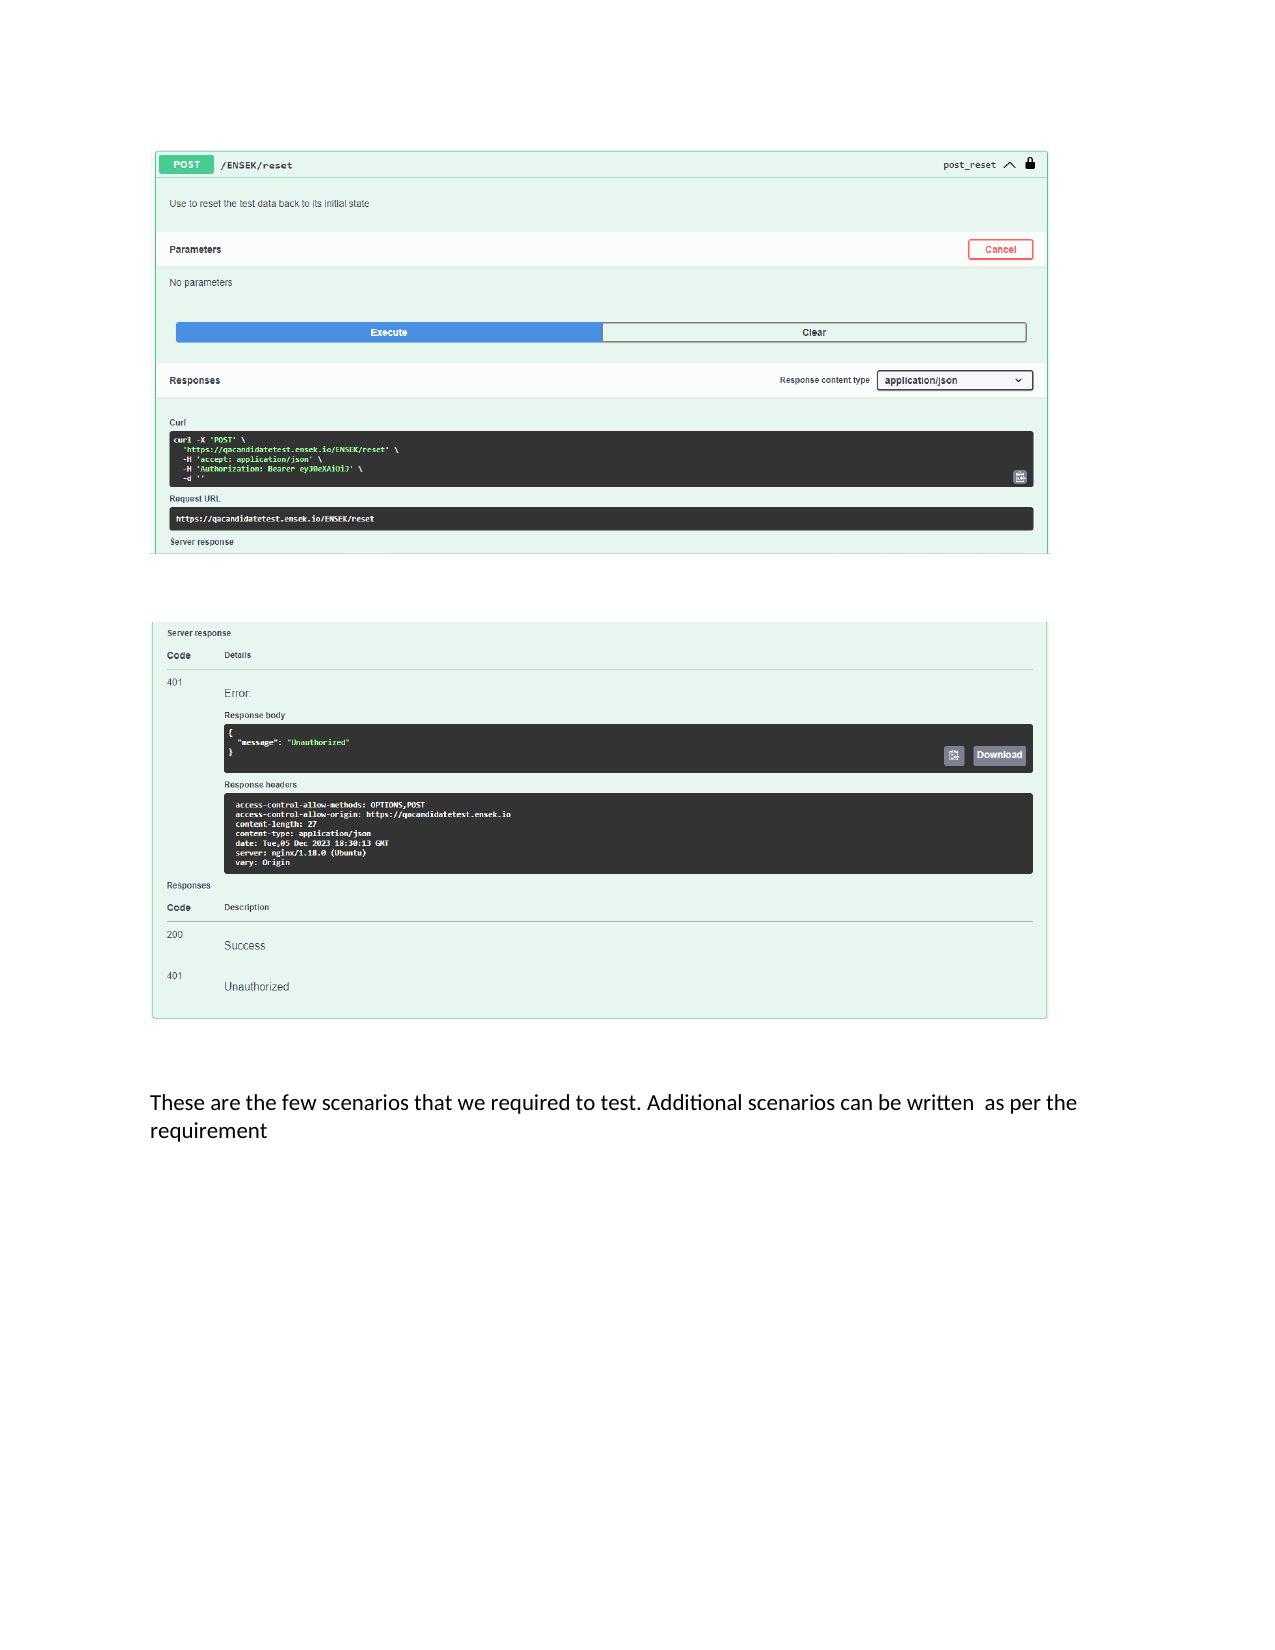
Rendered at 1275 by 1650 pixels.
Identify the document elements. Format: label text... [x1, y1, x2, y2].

picture [150, 150, 1050, 554]
text These are the few scenarios that we required to test. Additional scenarios can be written as per the requirement [150, 1088, 1125, 1144]
picture [150, 622, 1050, 1019]
